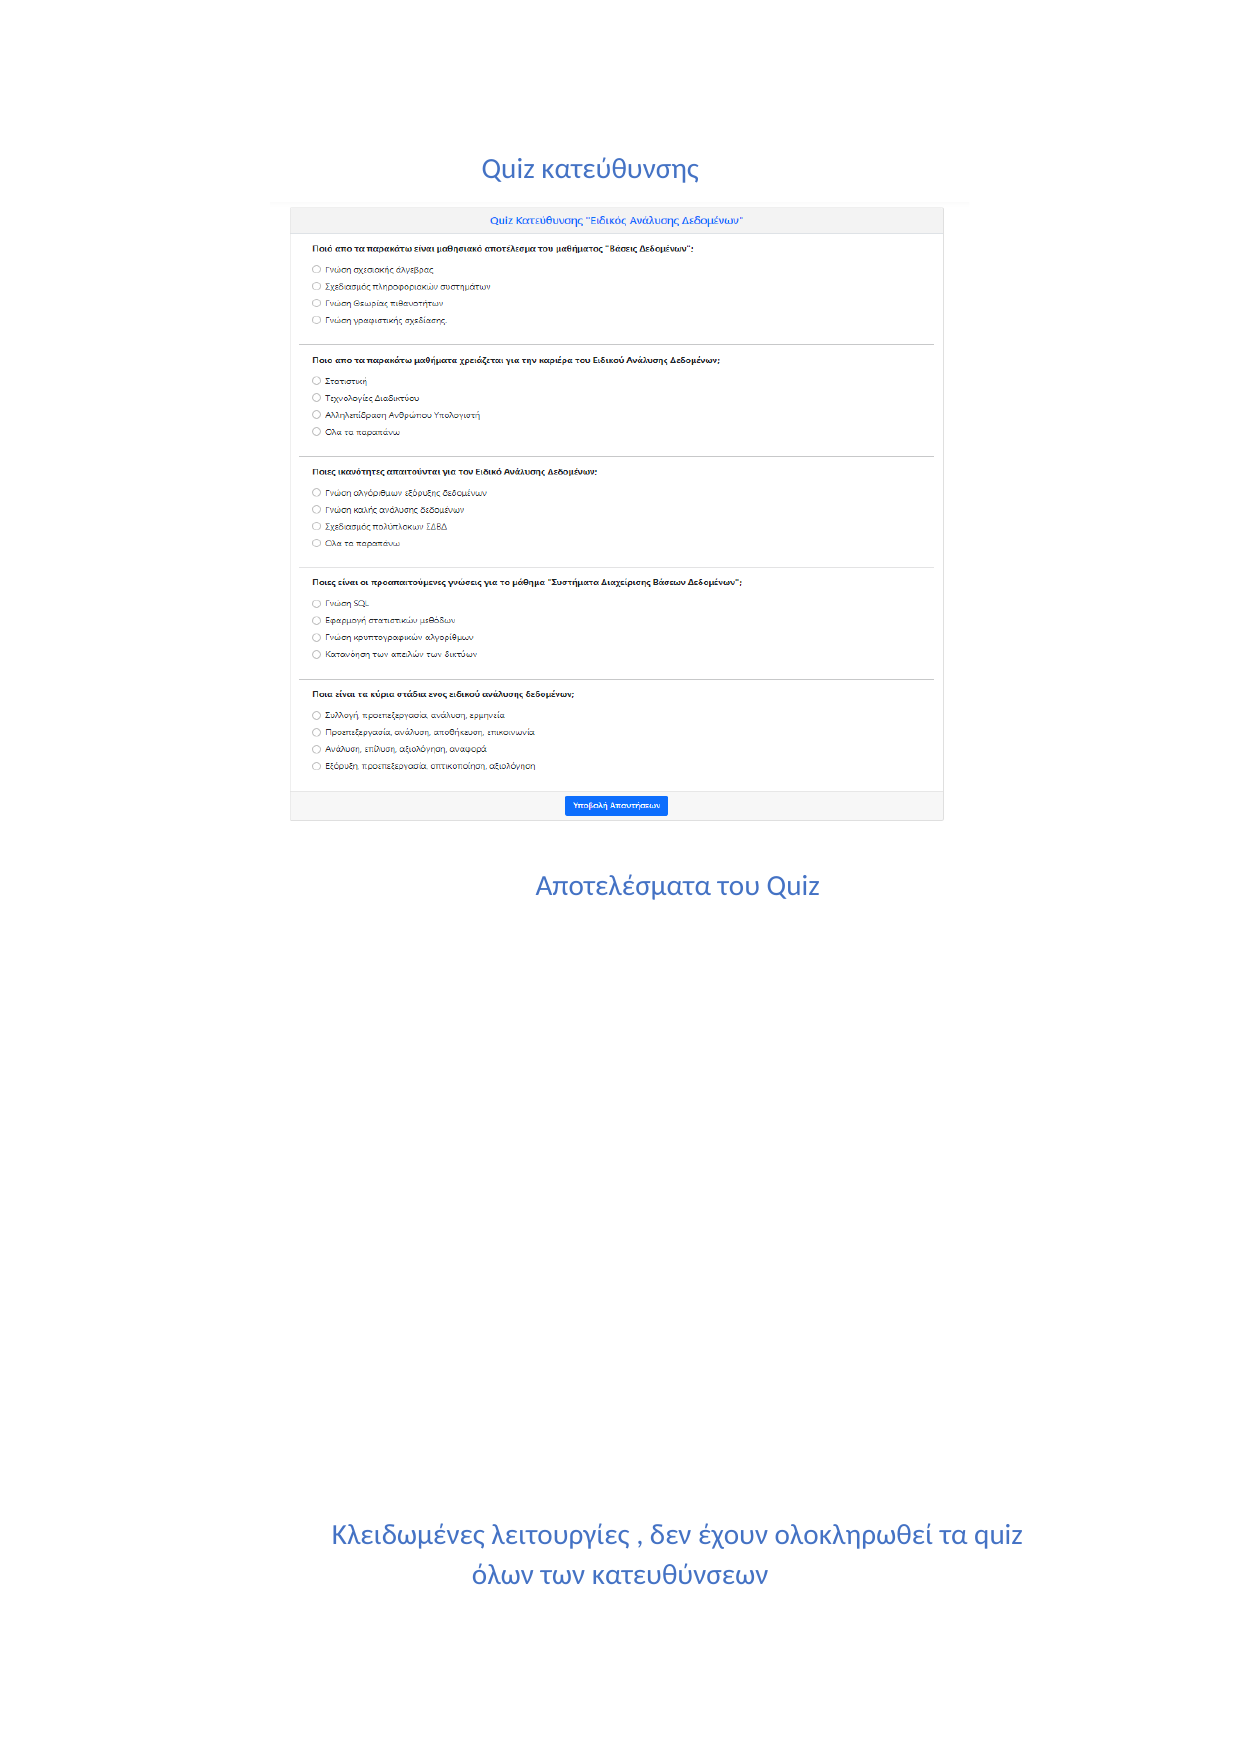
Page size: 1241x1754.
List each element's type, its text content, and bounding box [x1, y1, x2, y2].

picture [270, 202, 970, 831]
text Quiz κατεύθυνσης [127, 150, 1053, 186]
text Κλειδωμένες λειτουργίες , δεν έχουν ολοκληρωθεί τα quiz όλων των κατευθύνσεων [187, 1516, 1053, 1592]
text Αποτελέσματα του Quiz [187, 807, 1053, 902]
